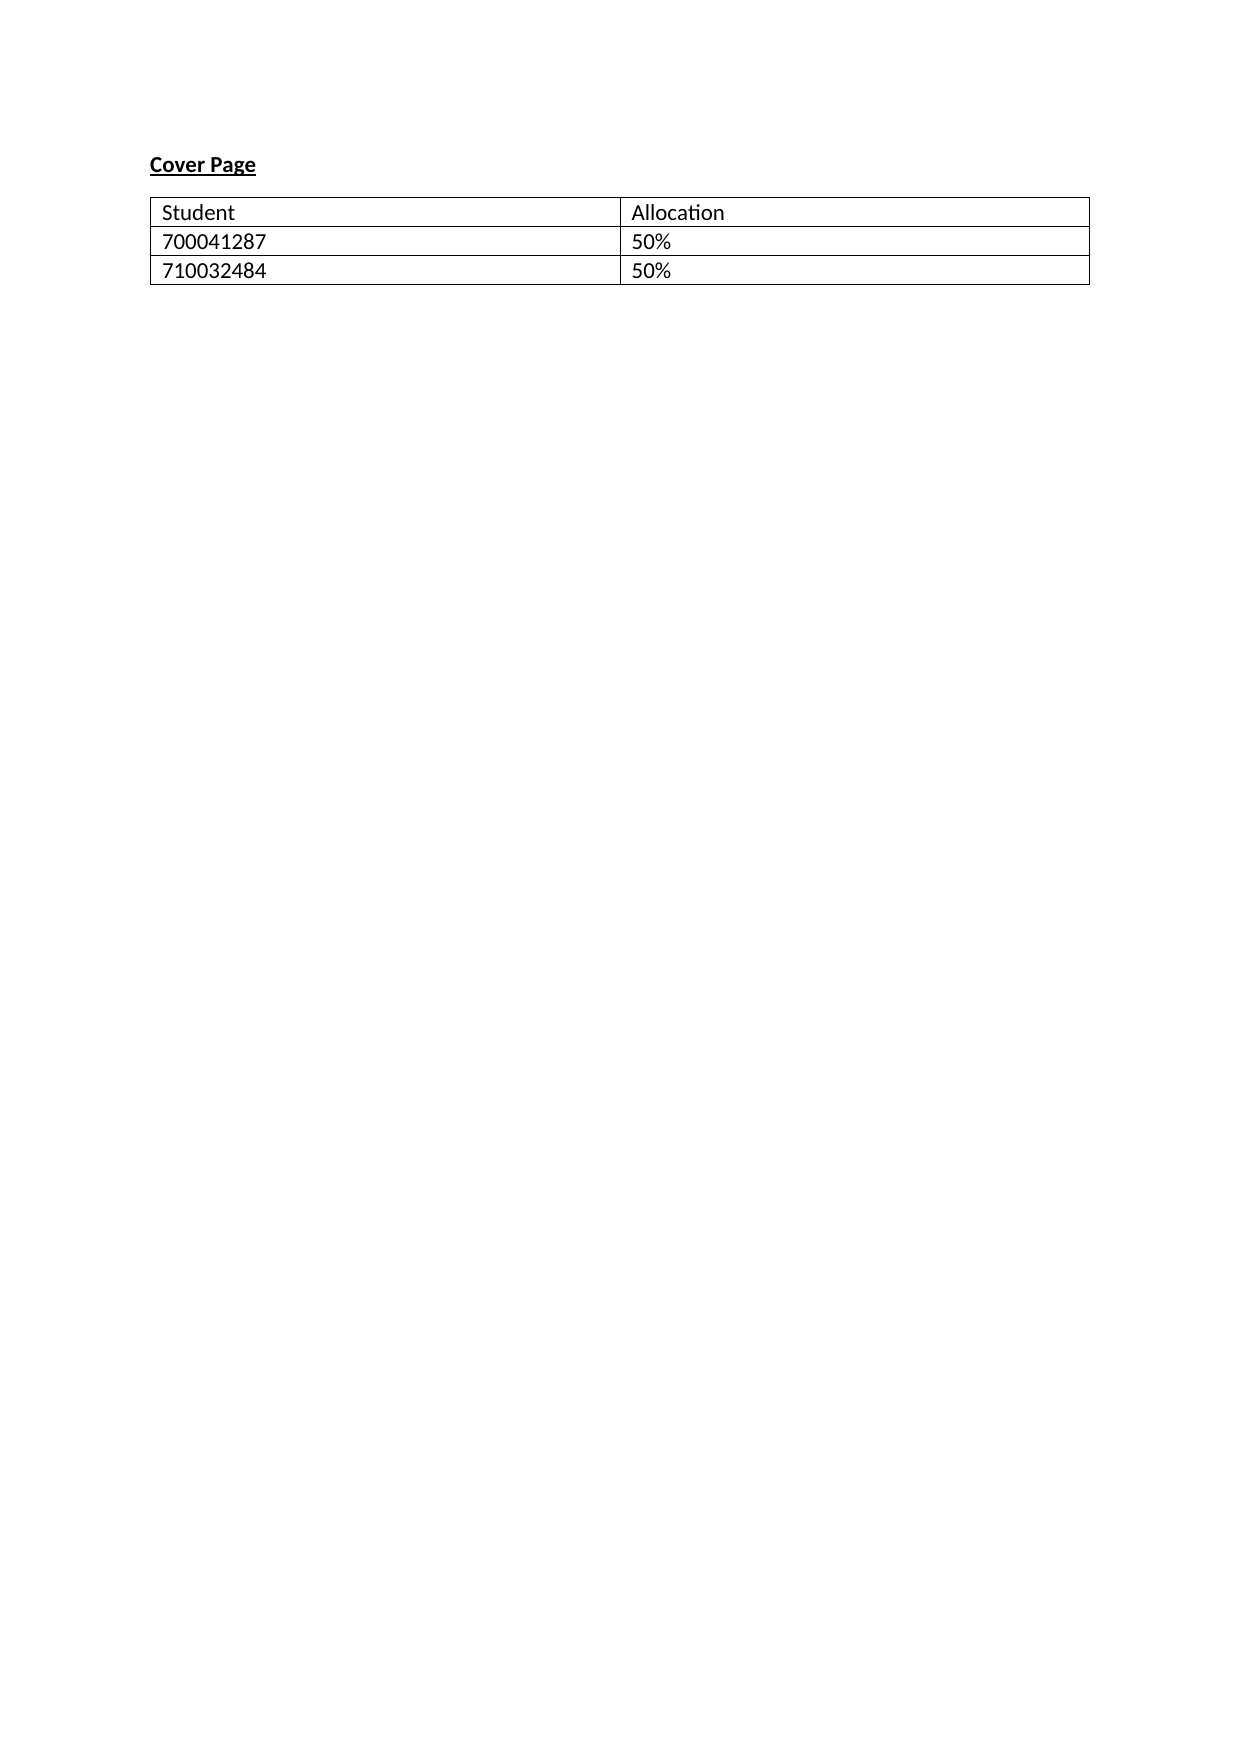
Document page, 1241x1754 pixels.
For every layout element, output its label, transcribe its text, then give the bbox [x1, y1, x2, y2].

table_header Student [151, 198, 620, 226]
table_cell 700041287 [151, 227, 620, 255]
table_header Allocation [621, 198, 1089, 226]
text Cover Page [150, 150, 1090, 178]
table_cell 50% [621, 256, 1089, 284]
table_cell 50% [621, 227, 1089, 255]
table_cell 710032484 [151, 256, 620, 284]
